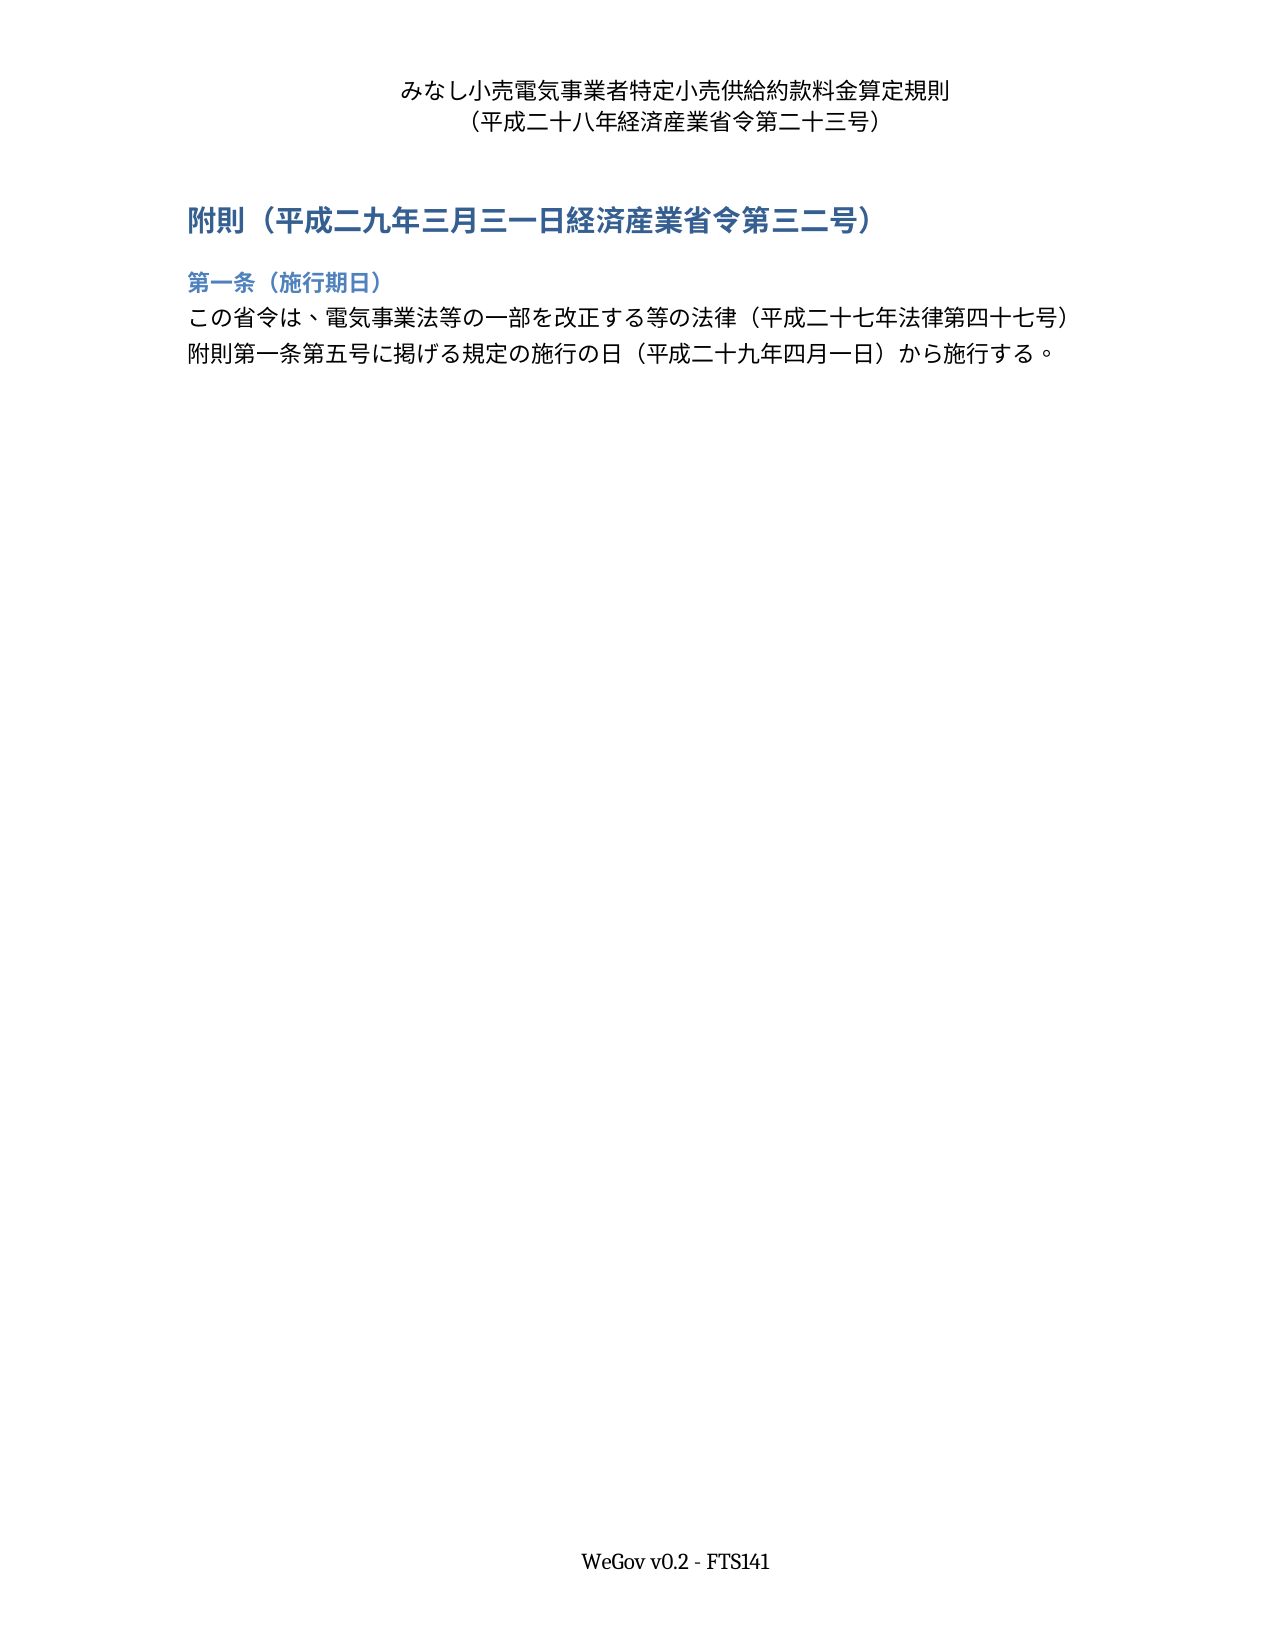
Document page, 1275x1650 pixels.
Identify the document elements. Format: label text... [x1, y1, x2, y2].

text この省令は、電気事業法等の一部を改正する等の法律（平成二十七年法律第四十七号）附則第一条第五号に掲げる規定の施行の日（平成二十九年四月一日）から施行する。 [187, 302, 1087, 369]
subtitle 第一条（施行期日） [187, 266, 1087, 298]
subtitle 附則（平成二九年三月三一日経済産業省令第三二号） [187, 200, 1087, 240]
